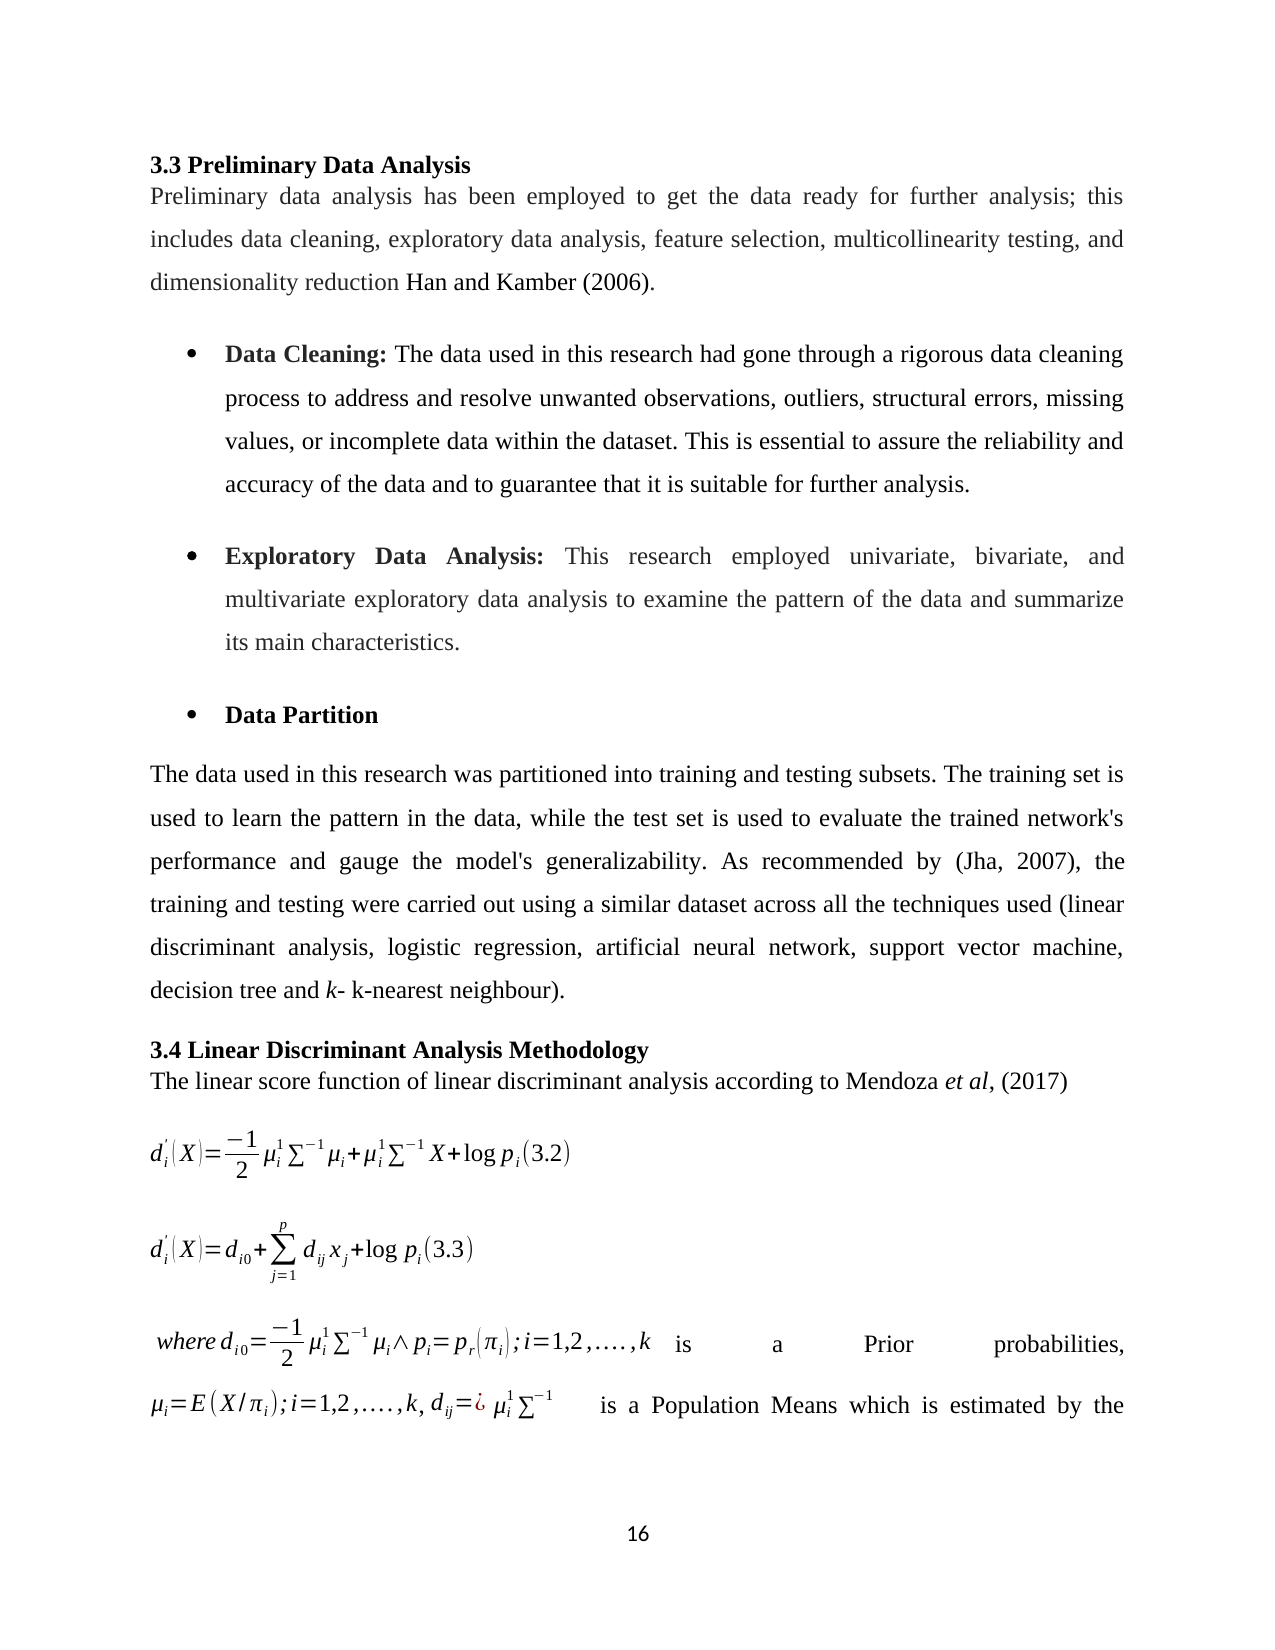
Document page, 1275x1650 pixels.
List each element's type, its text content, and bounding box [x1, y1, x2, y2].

text The data used in this research was partitioned into training and testing subsets. The training set is used to learn the pattern in the data, while the test set is used to evaluate the trained network's performance and gauge the model's generalizability. As recommended by (Jha, 2007), the training and testing were carried out using a similar dataset across all the techniques used (linear discriminant analysis, logistic regression, artificial neural network, support vector machine, decision tree and k- k-nearest neighbour). [150, 759, 1125, 1004]
subtitle 3.3 Preliminary Data Analysis [150, 150, 1125, 179]
text The linear score function of linear discriminant analysis according to Mendoza et al, (2017) [150, 1066, 1125, 1095]
subtitle 3.4 Linear Discriminant Analysis Methodology [150, 1035, 1125, 1064]
text Preliminary data analysis has been employed to get the data ready for further analysis; this includes data cleaning, exploratory data analysis, feature selection, multicollinearity testing, and dimensionality reduction Han and Kamber (2006). [150, 181, 1125, 296]
list Exploratory Data Analysis: This research employed univariate, bivariate, and multivariate exploratory data analysis to examine the pattern of the data and summarize its main characteristics. [187, 541, 1125, 656]
list Data Partition [187, 700, 1125, 728]
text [150, 1314, 1125, 1422]
list Data Cleaning: The data used in this research had gone through a rigorous data cleaning process to address and resolve unwanted observations, outliers, structural errors, missing values, or incomplete data within the dataset. This is essential to assure the reliability and accuracy of the data and to guarantee that it is suitable for further analysis. [187, 339, 1125, 498]
